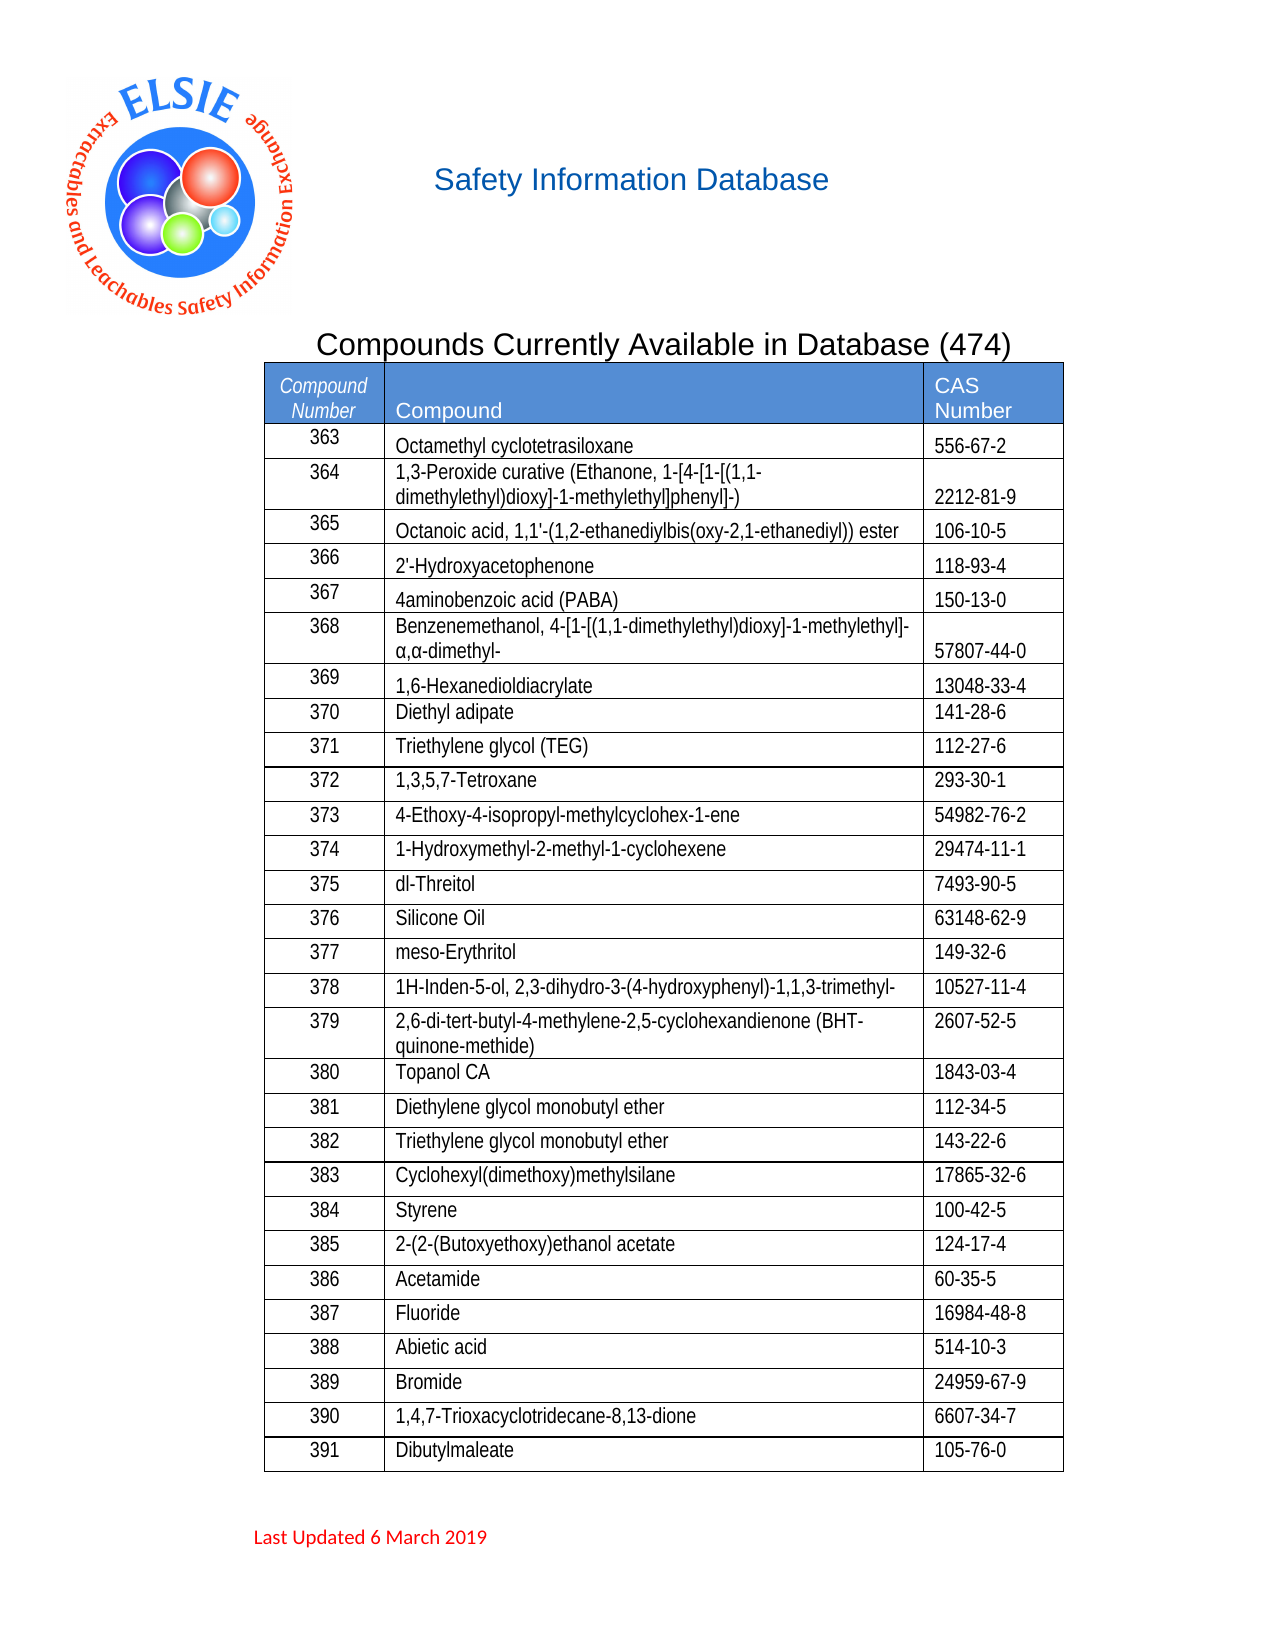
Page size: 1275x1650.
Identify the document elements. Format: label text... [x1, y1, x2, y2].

table_cell Styrene [385, 1197, 923, 1230]
table_cell Triethylene glycol monobutyl ether [385, 1128, 923, 1161]
table_cell [265, 424, 384, 458]
table_cell 1,4,7-Trioxacyclotridecane-8,13-dione [385, 1403, 923, 1436]
table_cell [265, 733, 384, 766]
table_cell [265, 1094, 384, 1127]
picture [66, 77, 293, 315]
table_cell 13048-33-4 [924, 664, 1063, 698]
table_cell Bromide [385, 1369, 923, 1402]
table_cell 29474-11-1 [924, 836, 1063, 869]
table_cell [265, 836, 384, 869]
table_cell [265, 613, 384, 663]
table_cell dl-Threitol [385, 871, 923, 904]
table_cell [265, 1438, 384, 1471]
table_cell 1843-03-4 [924, 1059, 1063, 1093]
table_cell 54982-76-2 [924, 802, 1063, 835]
table_cell Abietic acid [385, 1334, 923, 1368]
table_cell [265, 1300, 384, 1333]
table_cell 1H-Inden-5-ol, 2,3-dihydro-3-(4-hydroxyphenyl)-1,1,3-trimethyl- [385, 974, 923, 1007]
table_cell 105-76-0 [924, 1438, 1063, 1471]
table_cell 150-13-0 [924, 579, 1063, 612]
table_cell [265, 1163, 384, 1196]
table_cell [265, 905, 384, 938]
table_cell [265, 544, 384, 578]
table_cell 4aminobenzoic acid (PABA) [385, 579, 923, 612]
table_cell 100-42-5 [924, 1197, 1063, 1230]
table_header Compounds Currently Available in Database (474) [265, 317, 1063, 362]
table_cell 60-35-5 [924, 1266, 1063, 1299]
table_cell 293-30-1 [924, 768, 1063, 801]
table_cell 514-10-3 [924, 1334, 1063, 1368]
table_cell [265, 871, 384, 904]
table_cell 6607-34-7 [924, 1403, 1063, 1436]
table_cell [265, 1008, 384, 1058]
table_cell 106-10-5 [924, 510, 1063, 543]
table_cell 556-67-2 [924, 424, 1063, 458]
table_cell 118-93-4 [924, 544, 1063, 578]
table_cell [265, 1369, 384, 1402]
table_cell Triethylene glycol (TEG) [385, 733, 923, 766]
table_cell 2-(2-(Butoxyethoxy)ethanol acetate [385, 1231, 923, 1264]
table_cell [265, 768, 384, 801]
table_cell 7493-90-5 [924, 871, 1063, 904]
table_cell [265, 1128, 384, 1161]
table_cell [265, 974, 384, 1007]
table_cell [265, 1197, 384, 1230]
table_cell 10527-11-4 [924, 974, 1063, 1007]
table_cell [265, 1403, 384, 1436]
table_cell [265, 699, 384, 732]
table_cell 57807-44-0 [924, 613, 1063, 663]
table_cell 2,6-di-tert-butyl-4-methylene-2,5-cyclohexandienone (BHT-quinone-methide) [385, 1008, 923, 1058]
table_cell Octamethyl cyclotetrasiloxane [385, 424, 923, 458]
table_cell Diethylene glycol monobutyl ether [385, 1094, 923, 1127]
table_cell 143-22-6 [924, 1128, 1063, 1161]
table_cell [265, 939, 384, 973]
table_cell Diethyl adipate [385, 699, 923, 732]
table_cell Dibutylmaleate [385, 1438, 923, 1471]
table_cell 124-17-4 [924, 1231, 1063, 1264]
table_cell 149-32-6 [924, 939, 1063, 973]
table_cell Topanol CA [385, 1059, 923, 1093]
table_cell [265, 802, 384, 835]
table_cell [265, 1231, 384, 1264]
table_cell Fluoride [385, 1300, 923, 1333]
table_cell 1-Hydroxymethyl-2-methyl-1-cyclohexene [385, 836, 923, 869]
table_cell [265, 1059, 384, 1093]
table_cell 141-28-6 [924, 699, 1063, 732]
table_cell 112-27-6 [924, 733, 1063, 766]
table_cell 24959-67-9 [924, 1369, 1063, 1402]
table_cell 1,3,5,7-Tetroxane [385, 768, 923, 801]
table_cell [265, 1334, 384, 1368]
table_cell 2'-Hydroxyacetophenone [385, 544, 923, 578]
table_cell Cyclohexyl(dimethoxy)methylsilane [385, 1163, 923, 1196]
table_cell Benzenemethanol, 4-[1-[(1,1-dimethylethyl)dioxy]-1-methylethyl]-α,α-dimethyl- [385, 613, 923, 663]
table_cell CAS Number [924, 363, 1063, 423]
table_cell [265, 510, 384, 543]
table_cell [265, 459, 384, 509]
table_cell 112-34-5 [924, 1094, 1063, 1127]
table_cell Silicone Oil [385, 905, 923, 938]
table_cell 4-Ethoxy-4-isopropyl-methylcyclohex-1-ene [385, 802, 923, 835]
table_cell Compound [385, 363, 923, 423]
table_cell 1,6-Hexanedioldiacrylate [385, 664, 923, 698]
table_cell 1,3-Peroxide curative (Ethanone, 1-[4-[1-[(1,1-dimethylethyl)dioxy]-1-methylethyl]phenyl]-) [385, 459, 923, 509]
table_cell [265, 664, 384, 698]
table_cell Compound Number [265, 363, 384, 423]
table_cell 17865-32-6 [924, 1163, 1063, 1196]
table_cell 16984-48-8 [924, 1300, 1063, 1333]
table_cell 2212-81-9 [924, 459, 1063, 509]
table_cell Octanoic acid, 1,1'-(1,2-ethanediylbis(oxy-2,1-ethanediyl)) ester [385, 510, 923, 543]
table_cell 2607-52-5 [924, 1008, 1063, 1058]
table_cell meso-Erythritol [385, 939, 923, 973]
table_cell Acetamide [385, 1266, 923, 1299]
table_cell 63148-62-9 [924, 905, 1063, 938]
table_cell [265, 579, 384, 612]
table_cell [265, 1266, 384, 1299]
